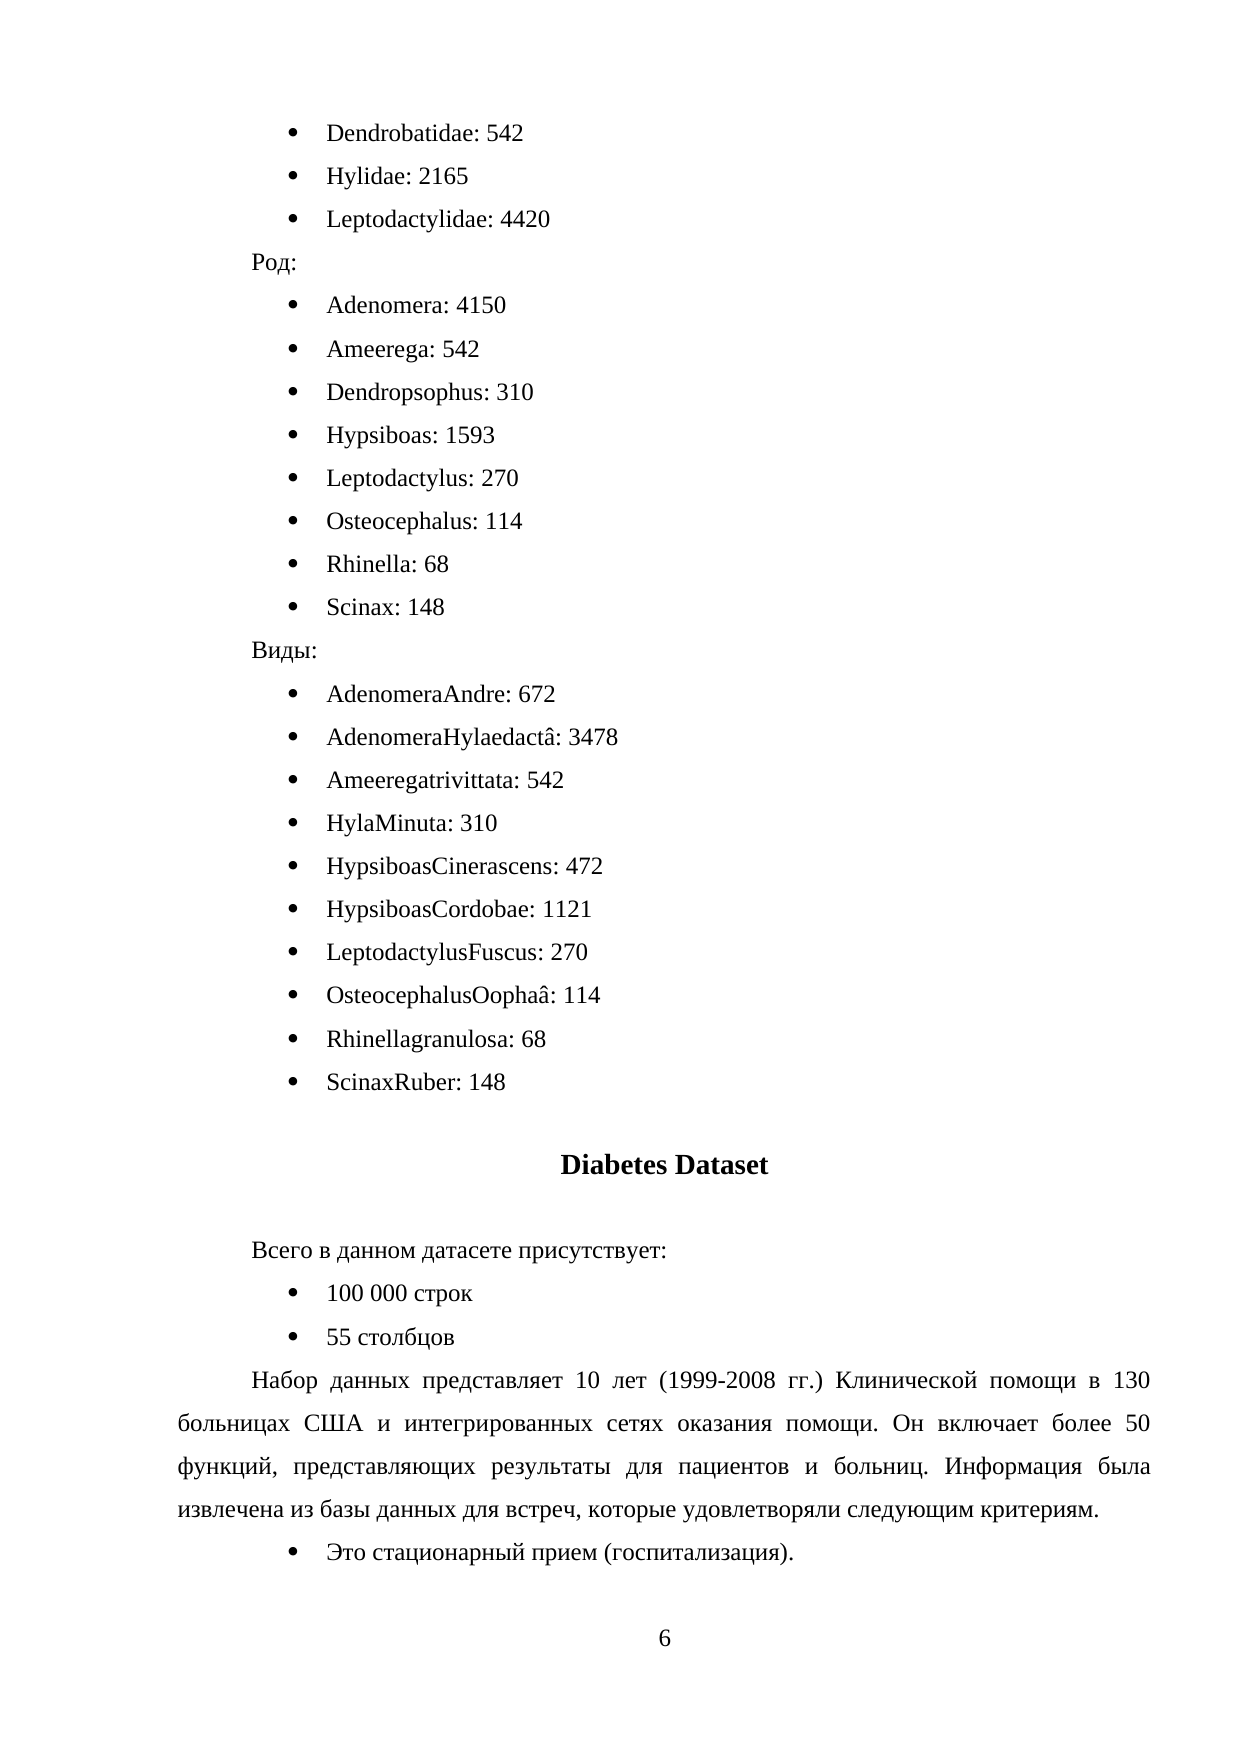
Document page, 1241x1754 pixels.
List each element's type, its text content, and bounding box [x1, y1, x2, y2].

list Rhinellagranulosa: 68 [288, 1024, 1152, 1052]
list HylaMinuta: 310 [288, 808, 1152, 837]
text Виды: [177, 636, 1152, 664]
list Leptodactylus: 270 [288, 463, 1152, 492]
text Род: [177, 247, 1152, 276]
list Leptodactylidae: 4420 [288, 204, 1152, 233]
list HypsiboasCordobae: 1121 [288, 894, 1152, 923]
list Ameerega: 542 [288, 334, 1152, 362]
list Scinax: 148 [288, 592, 1152, 621]
list Rhinella: 68 [288, 549, 1152, 578]
list 100 000 строк [288, 1278, 1152, 1307]
list LeptodactylusFuscus: 270 [288, 937, 1152, 966]
list OsteocephalusOophaâ: 114 [288, 981, 1152, 1009]
list AdenomeraAndre: 672 [288, 679, 1152, 707]
list Adenomera: 4150 [288, 291, 1152, 319]
list AdenomeraHylaedactâ: 3478 [288, 722, 1152, 751]
list Ameeregatrivittata: 542 [288, 765, 1152, 794]
list Hypsiboas: 1593 [288, 420, 1152, 449]
list Hylidae: 2165 [288, 161, 1152, 190]
text Набор данных представляет 10 лет (1999-2008 гг.) Клинической помощи в 130 больницах США и интегрированных сетях оказания помощи. Он включает более 50 функций, представляющих результаты для пациентов и больниц. Информация была извлечена из базы данных для встреч, которые удовлетворяли следующим критериям. [177, 1365, 1152, 1523]
subtitle Diabetes Dataset [177, 1147, 1152, 1181]
list HypsiboasCinerascens: 472 [288, 851, 1152, 880]
text Всего в данном датасете присутствует: [177, 1235, 1152, 1264]
list Osteocephalus: 114 [288, 506, 1152, 535]
list Это стационарный прием (госпитализация). [288, 1537, 1152, 1566]
list Dendrobatidae: 542 [288, 118, 1152, 147]
list 55 столбцов [288, 1322, 1152, 1350]
list ScinaxRuber: 148 [288, 1067, 1152, 1096]
list Dendropsophus: 310 [288, 377, 1152, 406]
